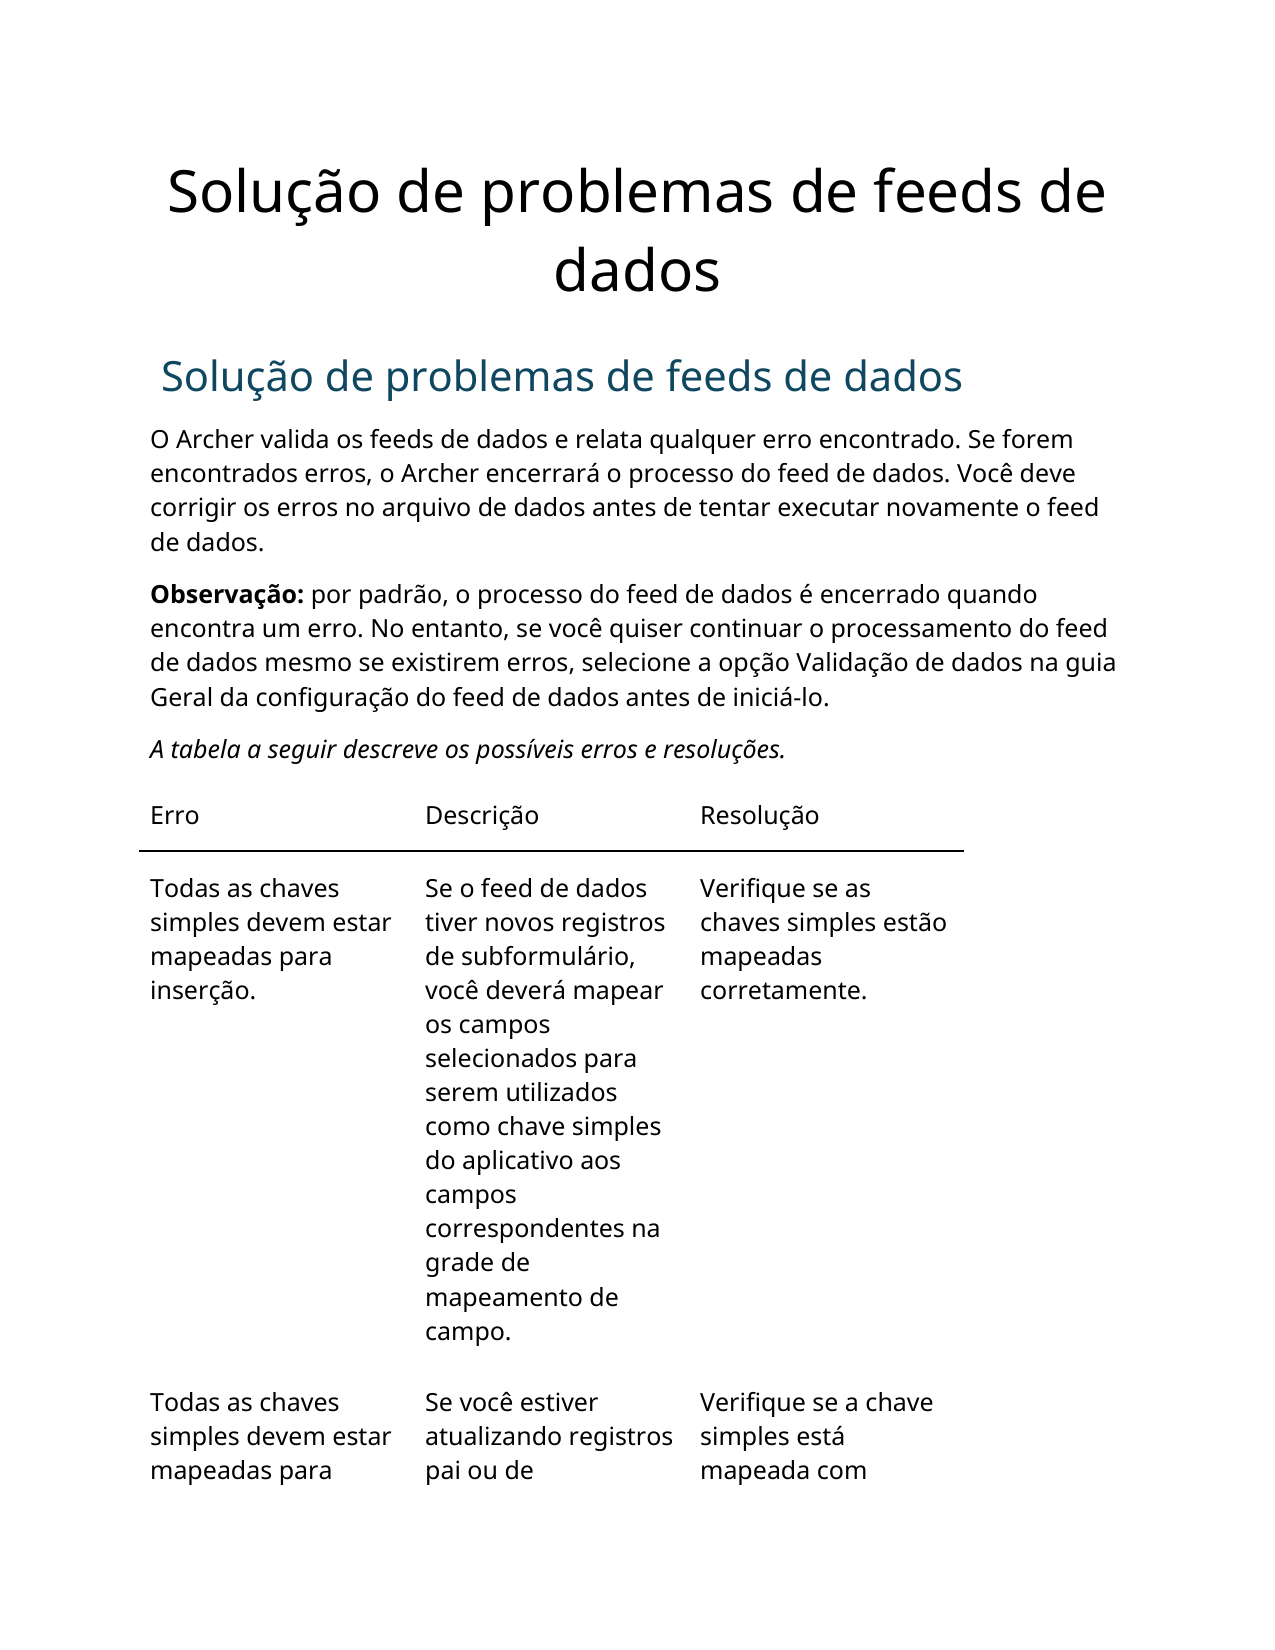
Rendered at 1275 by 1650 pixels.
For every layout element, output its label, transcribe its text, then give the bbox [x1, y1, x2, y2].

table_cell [139, 1366, 414, 1487]
text A tabela a seguir descreve os possíveis erros e resoluções. [150, 732, 1125, 766]
table_header Erro [139, 779, 414, 850]
subtitle Solução de problemas de feeds de dados [150, 346, 1125, 403]
table_header Resolução [689, 779, 964, 850]
table_cell Se o feed de dados tiver novos registros de subformulário, você deverá mapear os campos selecionados para serem utilizados como chave simples do aplicativo aos campos correspondentes na grade de mapeamento de campo. [414, 852, 689, 1366]
table_header Descrição [414, 779, 689, 850]
text Observação: por padrão, o processo do feed de dados é encerrado quando encontra um erro. No entanto, se você quiser continuar o processamento do feed de dados mesmo se existirem erros, selecione a opção Validação de dados na guia Geral da configuração do feed de dados antes de iniciá-lo. [150, 577, 1125, 713]
table_cell Verifique se as chaves simples estão mapeadas corretamente. [689, 852, 964, 1366]
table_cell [414, 1366, 689, 1487]
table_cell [689, 1366, 964, 1487]
title Solução de problemas de feeds de dados [150, 150, 1125, 309]
text O Archer valida os feeds de dados e relata qualquer erro encontrado. Se forem encontrados erros, o Archer encerrará o processo do feed de dados. Você deve corrigir os erros no arquivo de dados antes de tentar executar novamente o feed de dados. [150, 422, 1125, 558]
table_cell Todas as chaves simples devem estar mapeadas para inserção. [139, 852, 414, 1366]
